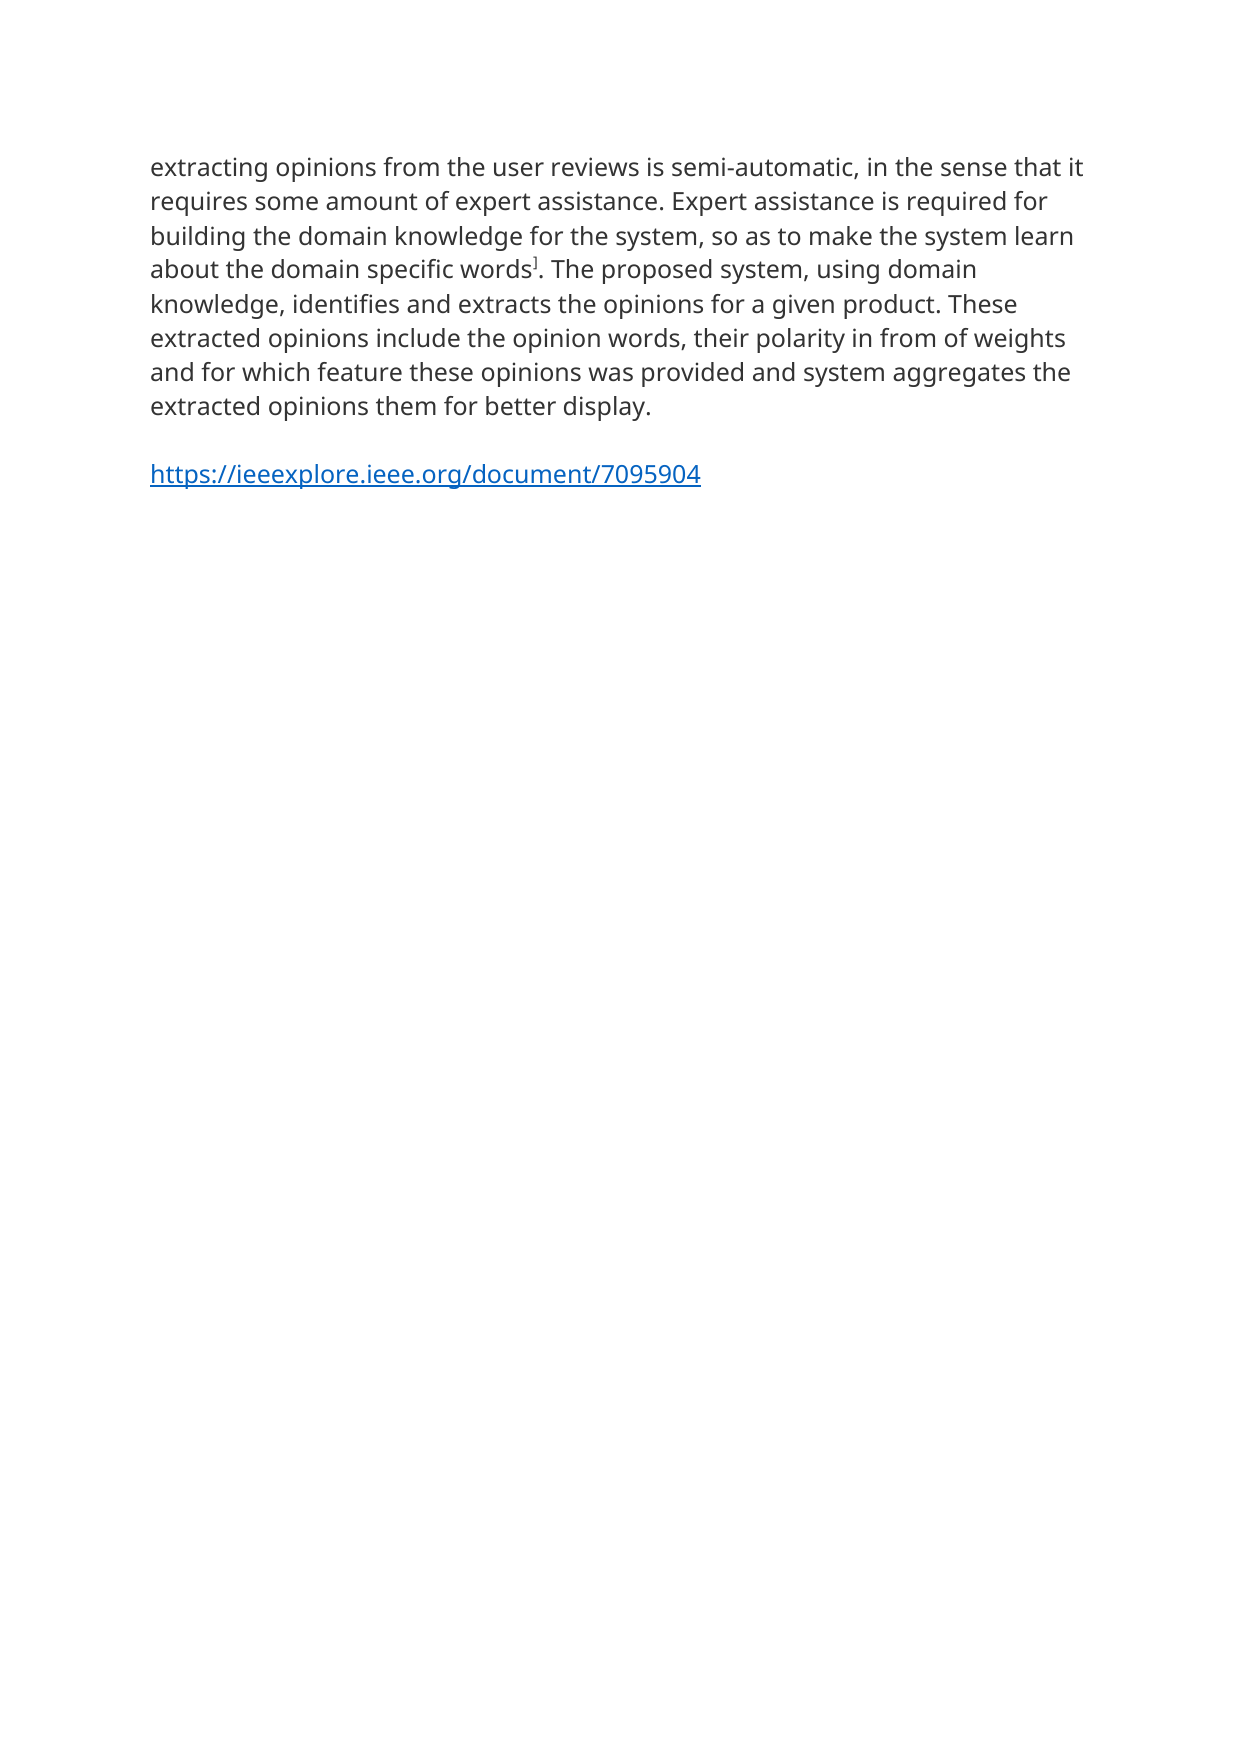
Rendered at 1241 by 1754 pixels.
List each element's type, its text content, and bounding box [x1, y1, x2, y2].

text https://ieeexplore.ieee.org/document/7095904 [150, 457, 1090, 491]
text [150, 150, 1090, 422]
